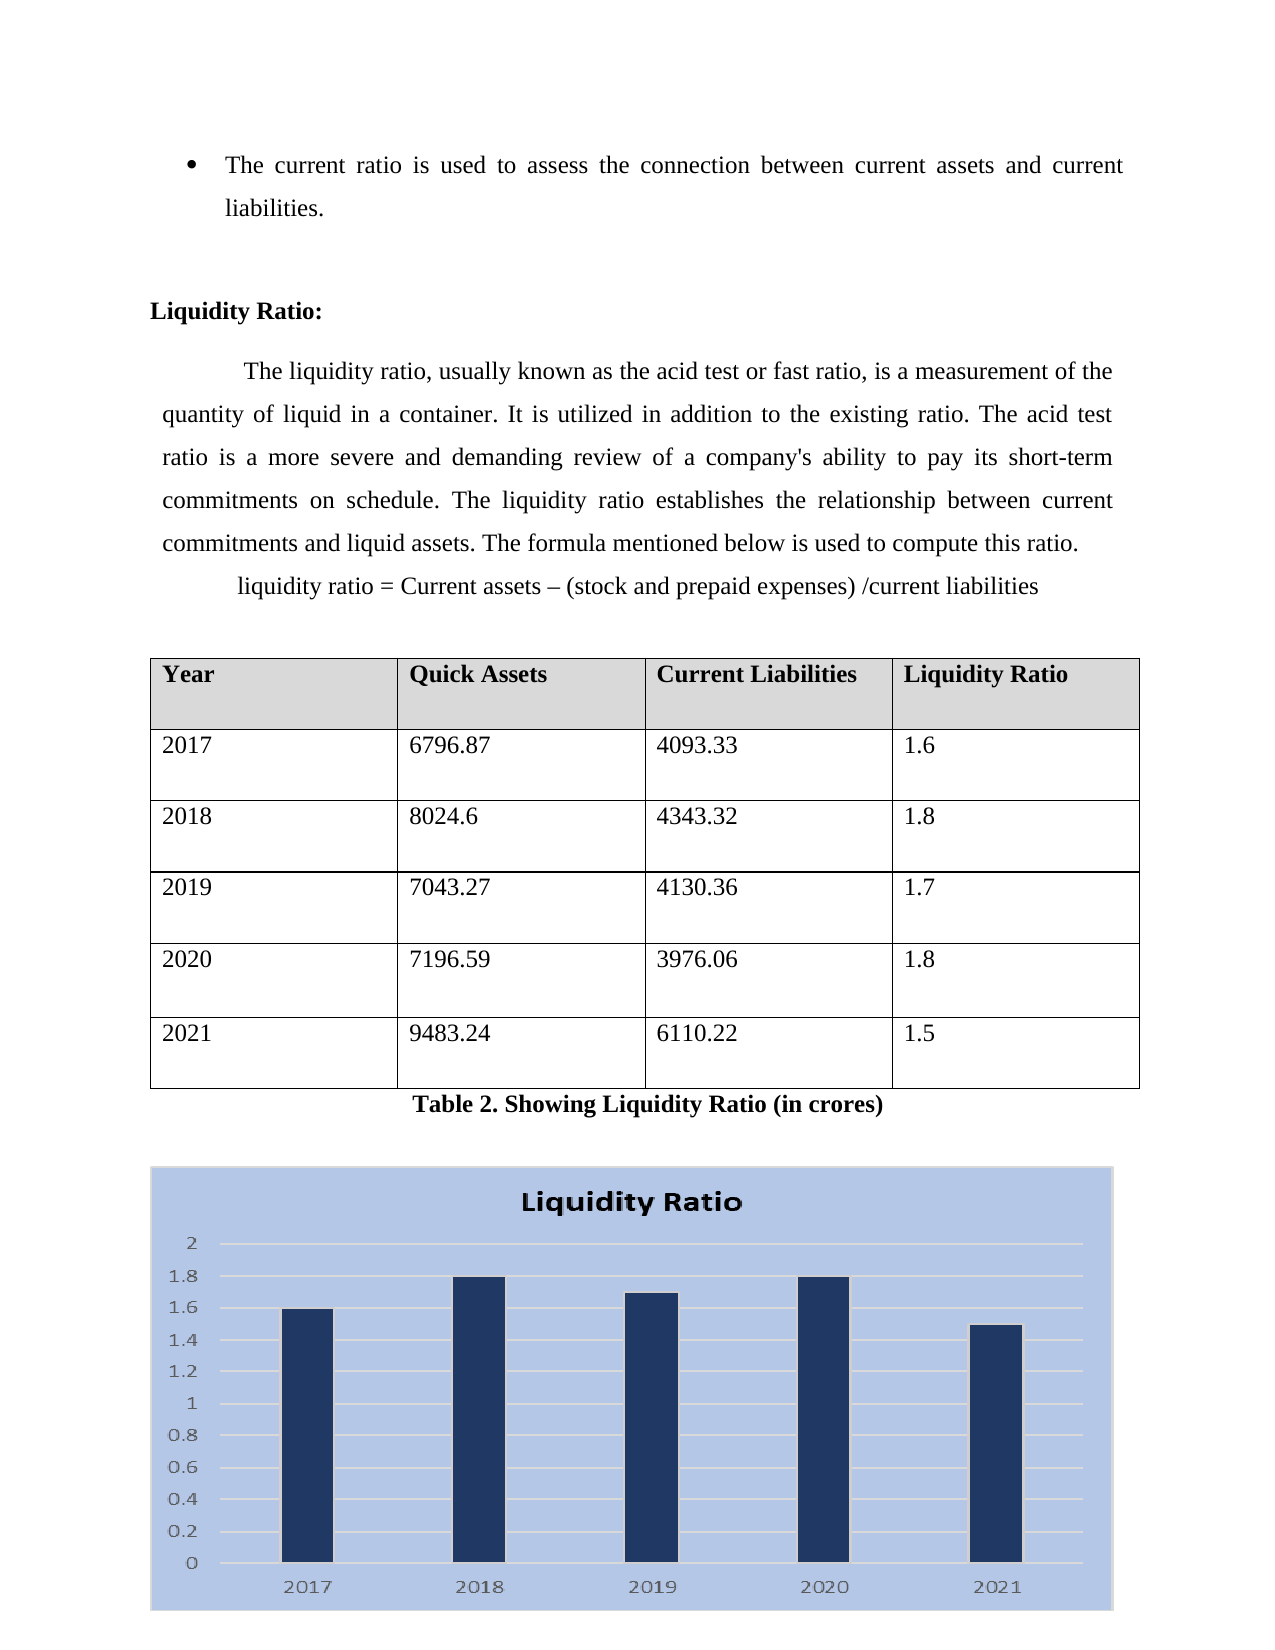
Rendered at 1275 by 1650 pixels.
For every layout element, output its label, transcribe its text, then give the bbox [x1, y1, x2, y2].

table_header Quick Assets [398, 659, 645, 729]
table_cell 2021 [151, 1018, 397, 1088]
text Liquidity Ratio: [150, 296, 1125, 325]
table_cell 1.8 [893, 801, 1139, 871]
table_cell 4343.32 [646, 801, 892, 871]
table_header Liquidity Ratio [893, 659, 1139, 729]
table_cell 8024.6 [398, 801, 645, 871]
text liquidity ratio = Current assets – (stock and prepaid expenses) /current liabilities [162, 571, 1114, 600]
table_cell 3976.06 [646, 944, 892, 1017]
table_cell 2019 [151, 873, 397, 943]
table_cell 2020 [151, 944, 397, 1017]
table_header Year [151, 659, 397, 729]
table_cell 6796.87 [398, 730, 645, 800]
list The current ratio is used to assess the connection between current assets and current liabilities. [187, 150, 1125, 222]
table_cell 2017 [151, 730, 397, 800]
table_cell 7043.27 [398, 873, 645, 943]
table_cell 4130.36 [646, 873, 892, 943]
table_cell 9483.24 [398, 1018, 645, 1088]
table_cell 6110.22 [646, 1018, 892, 1088]
table_cell 1.7 [893, 873, 1139, 943]
text Table 2. Showing Liquidity Ratio (in crores) [162, 1089, 1114, 1118]
text The liquidity ratio, usually known as the acid test or fast ratio, is a measurement of the quantity of liquid in a container. It is utilized in addition to the existing ratio. The acid test ratio is a more severe and demanding review of a company's ability to pay its short-term commitments on schedule. The liquidity ratio establishes the relationship between current commitments and liquid assets. The formula mentioned below is used to compute this ratio. [162, 356, 1114, 557]
table_cell 4093.33 [646, 730, 892, 800]
table_cell 1.5 [893, 1018, 1139, 1088]
table_cell 1.6 [893, 730, 1139, 800]
picture [150, 1166, 1114, 1611]
table_cell 2018 [151, 801, 397, 871]
table_header Current Liabilities [646, 659, 892, 729]
table_cell 7196.59 [398, 944, 645, 1017]
table_cell 1.8 [893, 944, 1139, 1017]
